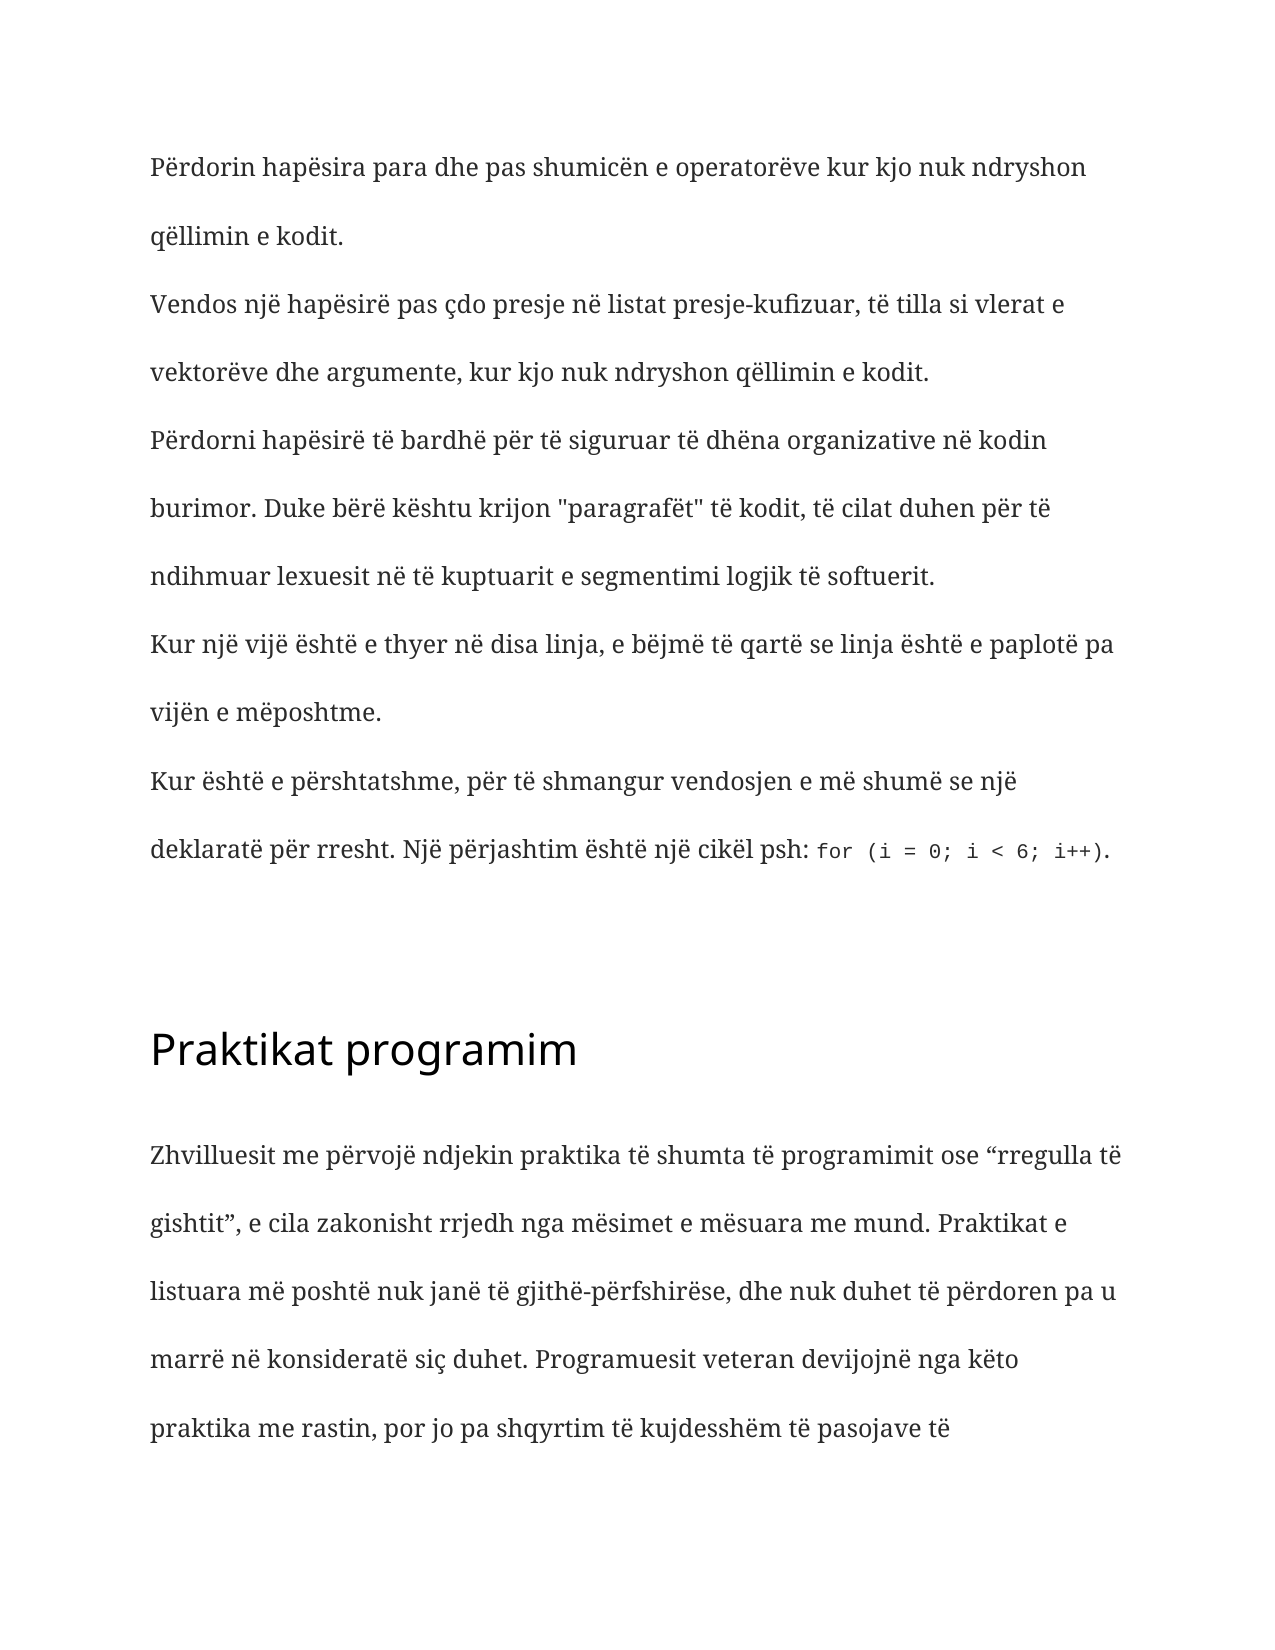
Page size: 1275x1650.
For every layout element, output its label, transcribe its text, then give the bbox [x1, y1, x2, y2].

text Përdorni hapësirë ​​të bardhë për të siguruar të dhëna organizative në kodin burimor. Duke bërë kështu krijon "paragrafët" të kodit, të cilat duhen për të ndihmuar lexuesit në të kuptuarit e segmentimi logjik të softuerit. [150, 422, 1125, 593]
text Praktikat programim [150, 1018, 1125, 1078]
text Vendos një hapësirë ​​pas çdo presje në listat presje-kufizuar, të tilla si vlerat e vektorëve dhe argumente, kur kjo nuk ndryshon qëllimin e kodit. [150, 286, 1125, 388]
text Kur është e përshtatshme, për të shmangur vendosjen e më shumë se një deklaratë për rresht. Një përjashtim është një cikël psh: for (i = 0; i < 6; i++). [150, 763, 1125, 865]
text Kur një vijë është e thyer në disa linja, e bëjmë të qartë se linja është e paplotë pa vijën e mëposhtme. [150, 627, 1125, 729]
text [150, 1138, 1125, 1444]
text Përdorin hapësira para dhe pas shumicën e operatorëve kur kjo nuk ndryshon qëllimin e kodit. [150, 150, 1125, 252]
